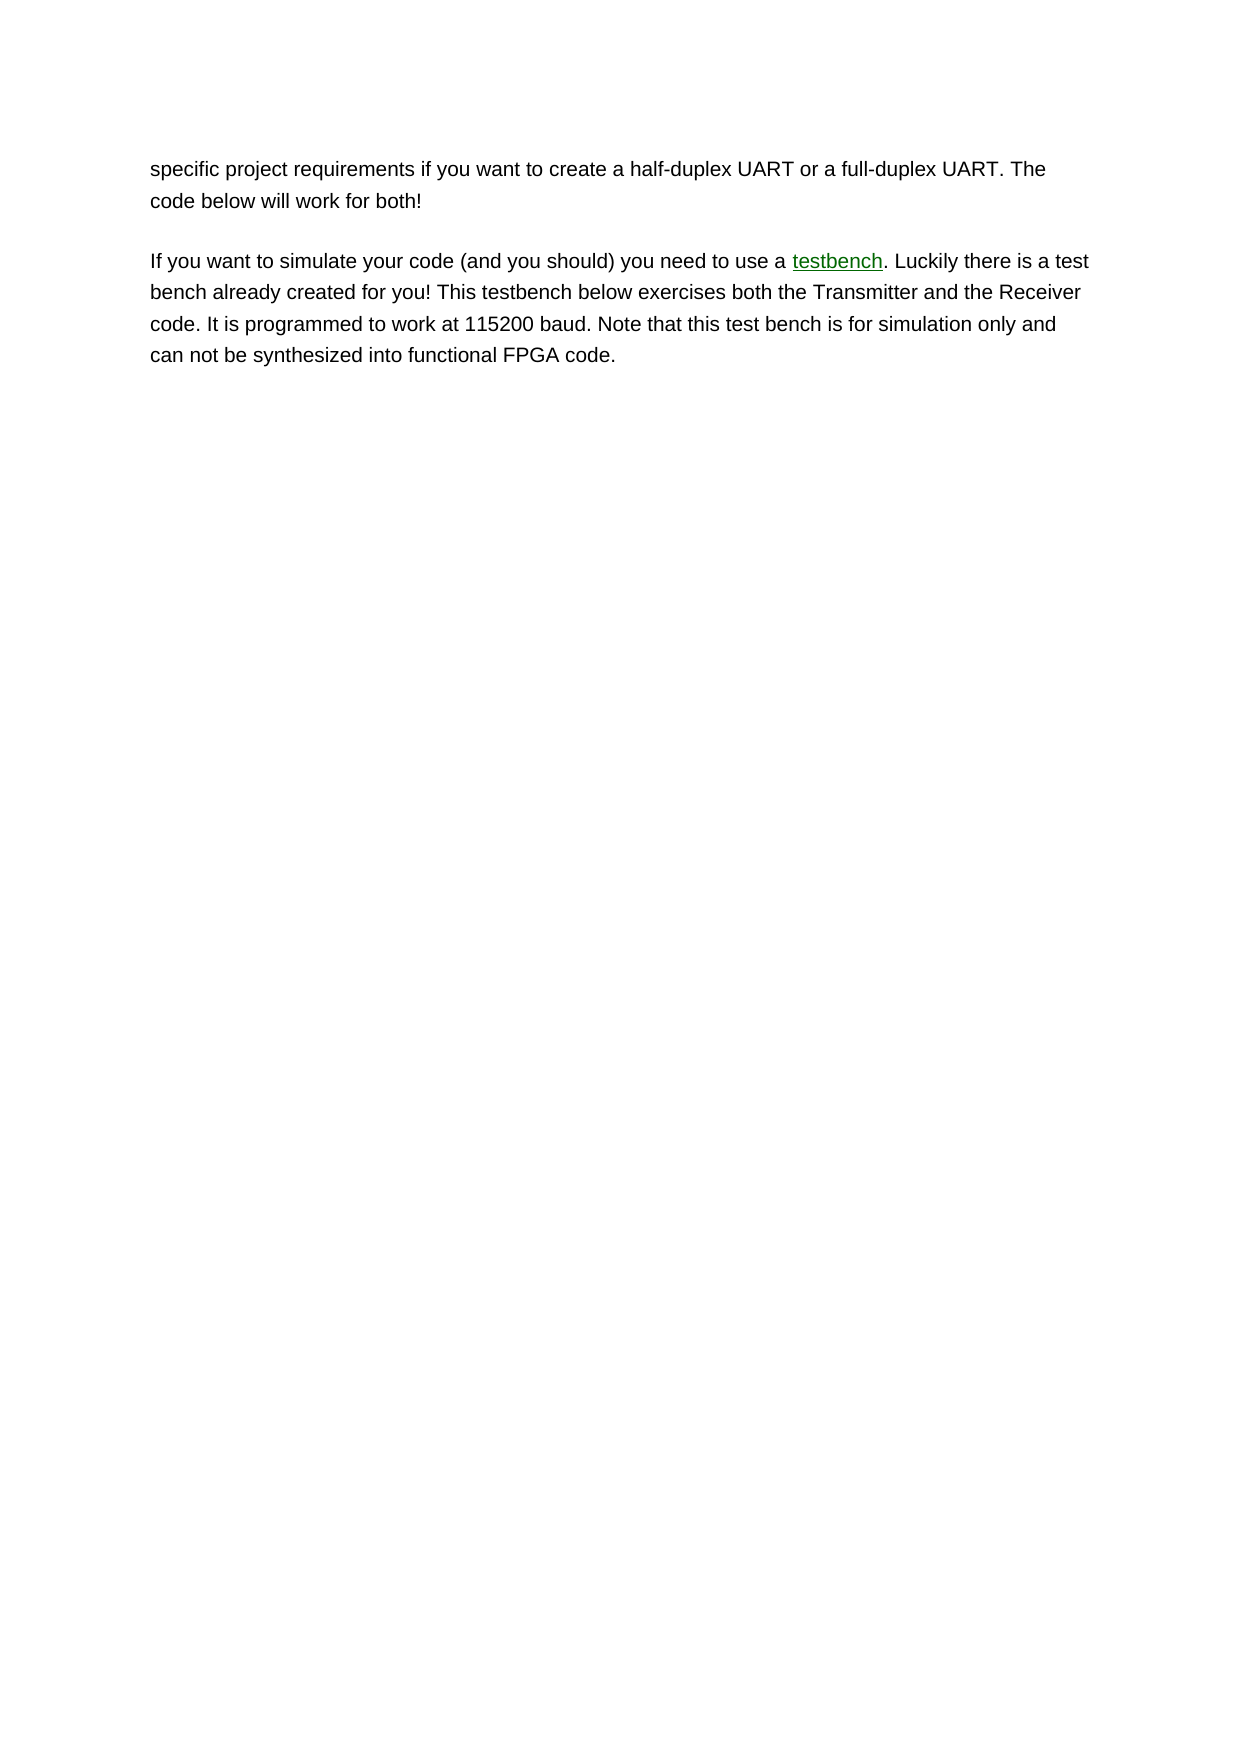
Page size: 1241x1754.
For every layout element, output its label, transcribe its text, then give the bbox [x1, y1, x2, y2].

text If you want to simulate your code (and you should) you need to use a testbench. Luckily there is a test bench already created for you! This testbench below exercises both the Transmitter and the Receiver code. It is programmed to work at 115200 baud. Note that this test bench is for simulation only and can not be synthesized into functional FPGA code. [150, 242, 1090, 367]
